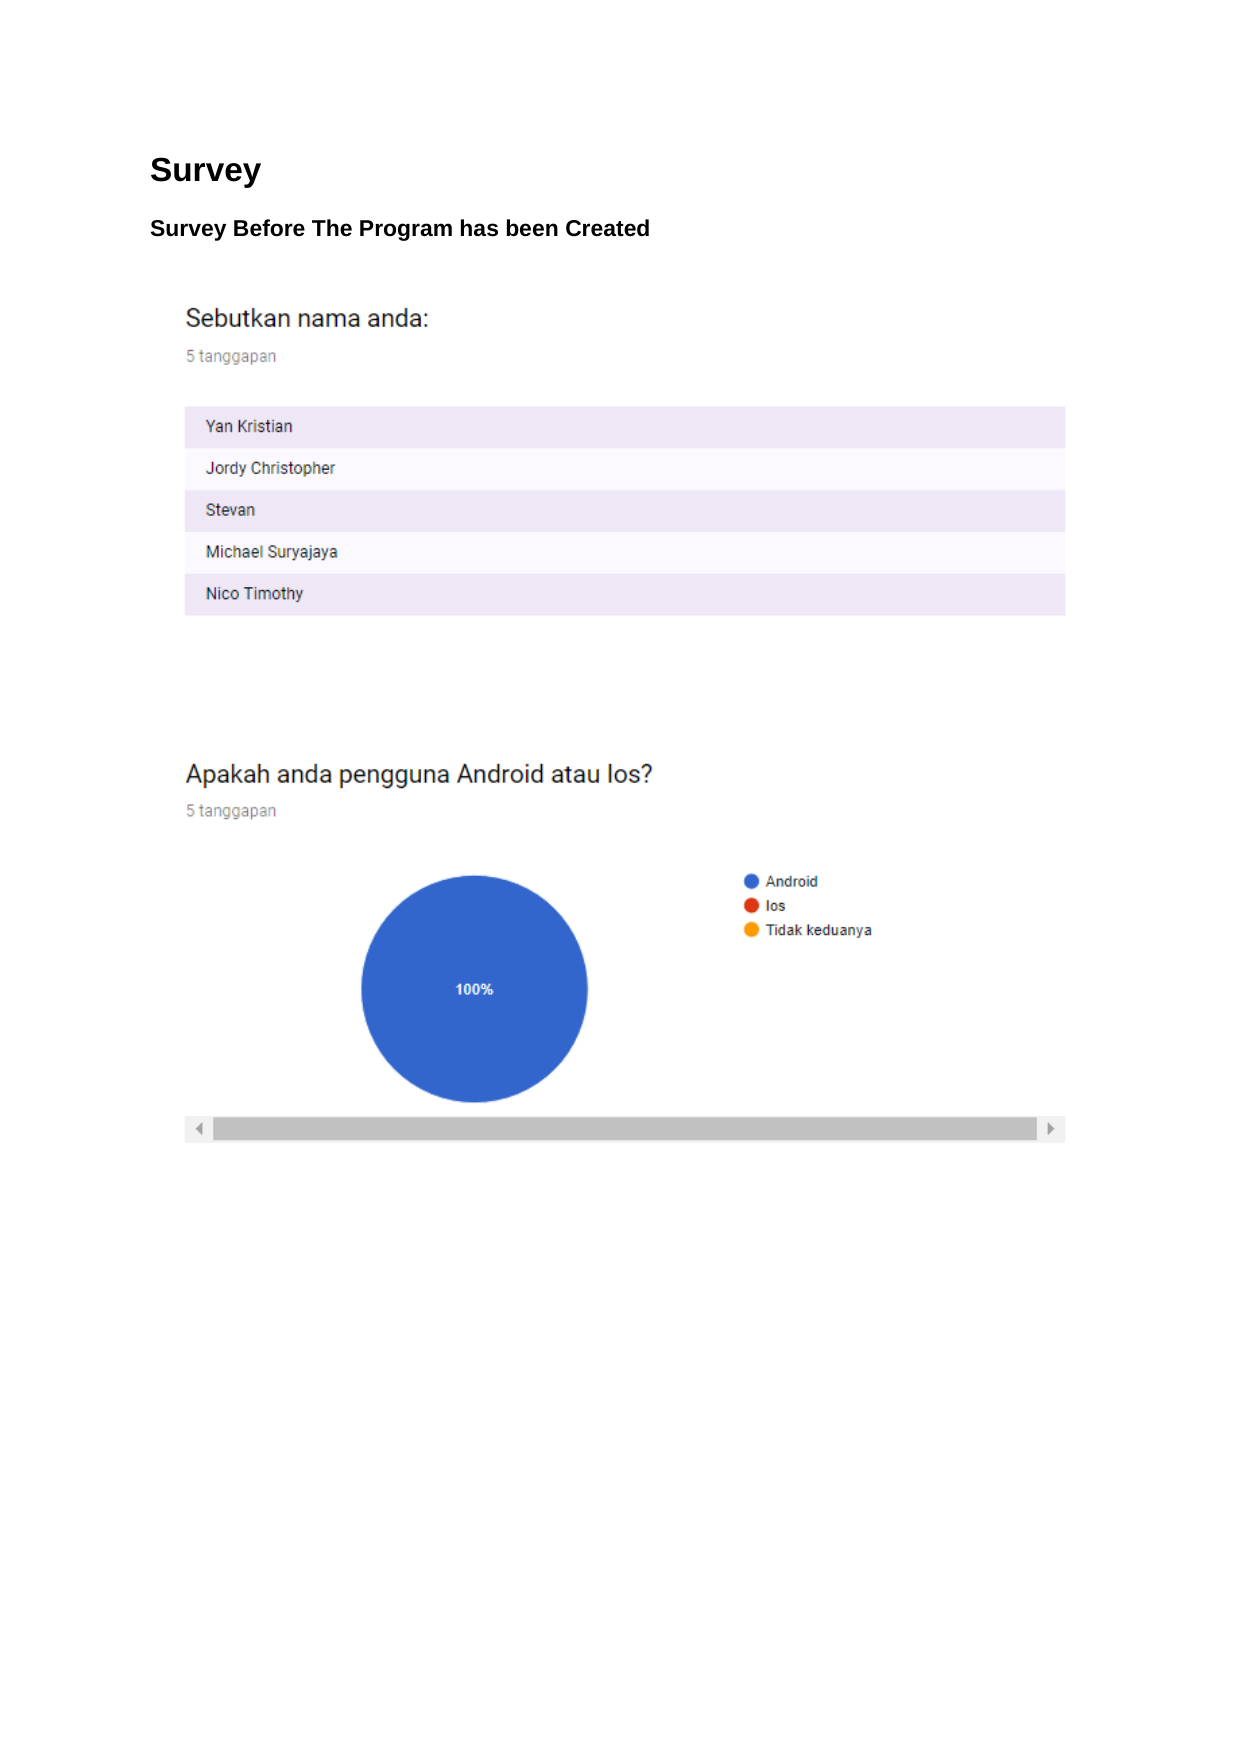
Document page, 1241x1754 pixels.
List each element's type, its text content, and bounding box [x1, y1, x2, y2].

text Survey Before The Program has been Created [150, 215, 1090, 241]
picture [150, 266, 1091, 1255]
text Survey [150, 150, 1090, 188]
